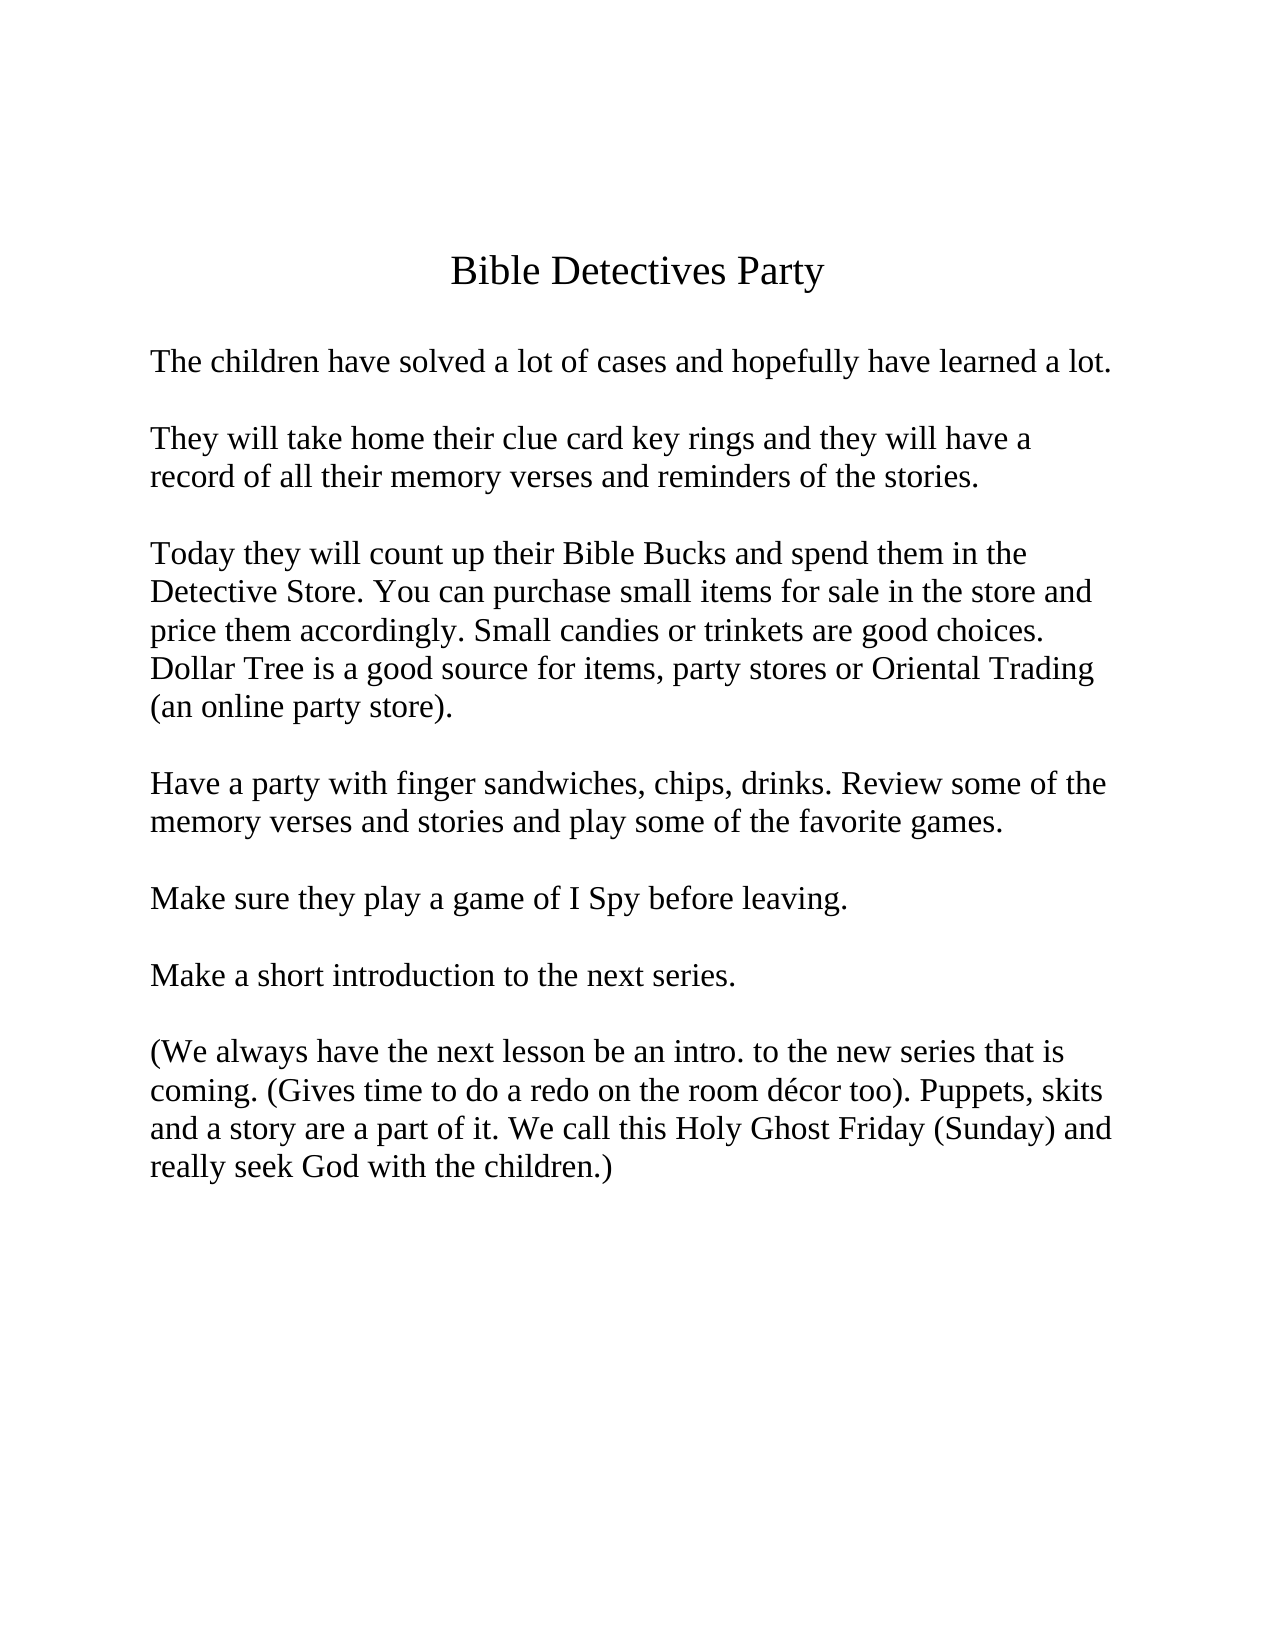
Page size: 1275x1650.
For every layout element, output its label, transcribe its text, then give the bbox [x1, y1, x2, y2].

text The children have solved a lot of cases and hopefully have learned a lot. [150, 342, 1125, 380]
text Have a party with finger sandwiches, chips, drinks. Review some of the memory verses and stories and play some of the favorite games. [150, 763, 1125, 840]
text Make sure they play a game of I Spy before leaving. [150, 878, 1125, 917]
text Today they will count up their Bible Bucks and spend them in the Detective Store. You can purchase small items for sale in the store and price them accordingly. Small candies or trinkets are good choices. Dollar Tree is a good source for items, party stores or Oriental Trading (an online party store). [150, 533, 1125, 725]
text Make a short introduction to the next series. [150, 955, 1125, 993]
text Bible Detectives Party [150, 246, 1125, 294]
text (We always have the next lesson be an intro. to the new series that is coming. (Gives time to do a redo on the room décor too). Puppets, skits and a story are a part of it. We call this Holy Ghost Friday (Sunday) and really seek God with the children.) [150, 1032, 1125, 1185]
text They will take home their clue card key rings and they will have a record of all their memory verses and reminders of the stories. [150, 418, 1125, 495]
